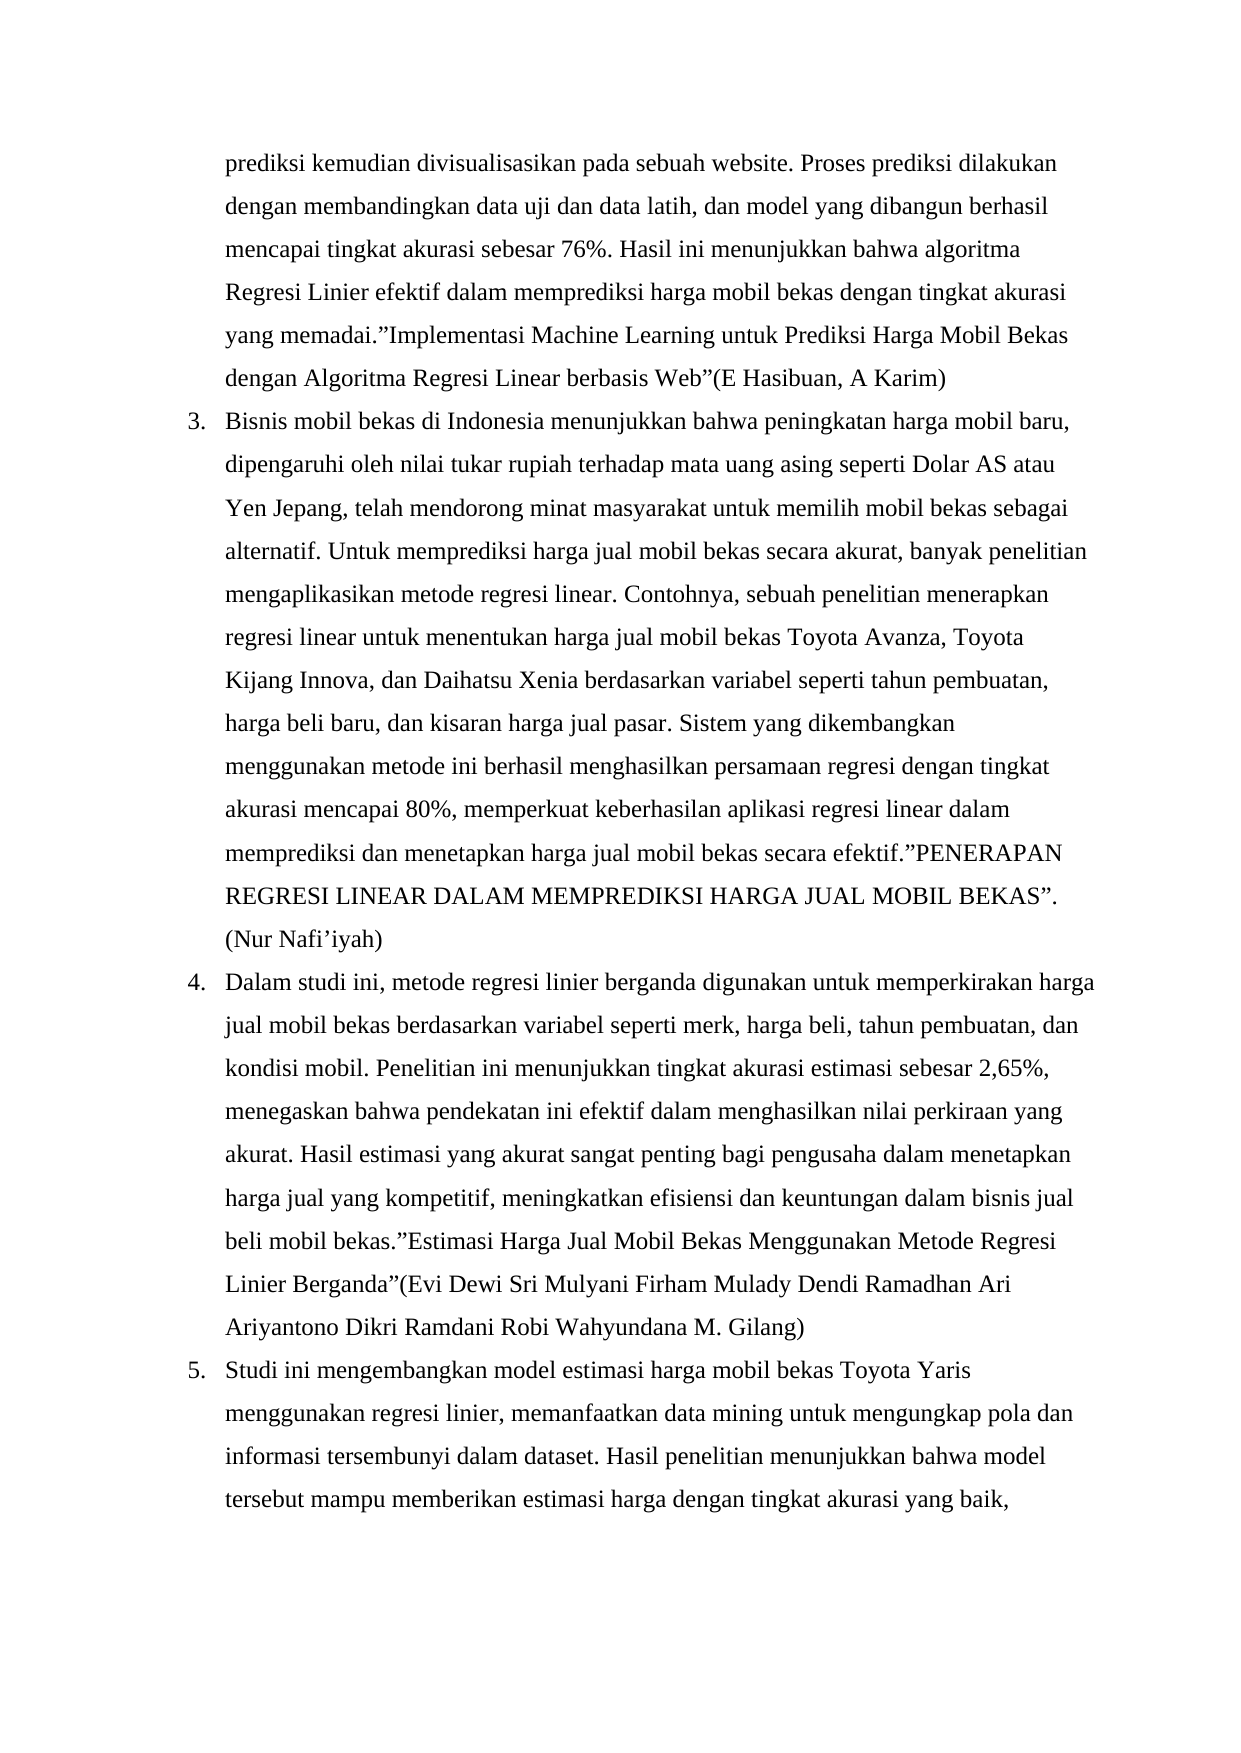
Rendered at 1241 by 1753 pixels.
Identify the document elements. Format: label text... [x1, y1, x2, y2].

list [187, 148, 1096, 392]
list Bisnis mobil bekas di Indonesia menunjukkan bahwa peningkatan harga mobil baru, dipengaruhi oleh nilai tukar rupiah terhadap mata uang asing seperti Dolar AS atau Yen Jepang, telah mendorong minat masyarakat untuk memilih mobil bekas sebagai alternatif. Untuk memprediksi harga jual mobil bekas secara akurat, banyak penelitian mengaplikasikan metode regresi linear. Contohnya, sebuah penelitian menerapkan regresi linear untuk menentukan harga jual mobil bekas Toyota Avanza, Toyota Kijang Innova, dan Daihatsu Xenia berdasarkan variabel seperti tahun pembuatan, harga beli baru, dan kisaran harga jual pasar. Sistem yang dikembangkan menggunakan metode ini berhasil menghasilkan persamaan regresi dengan tingkat akurasi mencapai 80%, memperkuat keberhasilan aplikasi regresi linear dalam memprediksi dan menetapkan harga jual mobil bekas secara efektif.”PENERAPAN REGRESI LINEAR DALAM MEMPREDIKSI HARGA JUAL MOBIL BEKAS”.(Nur Nafi’iyah) [187, 406, 1096, 953]
list Dalam studi ini, metode regresi linier berganda digunakan untuk memperkirakan harga jual mobil bekas berdasarkan variabel seperti merk, harga beli, tahun pembuatan, dan kondisi mobil. Penelitian ini menunjukkan tingkat akurasi estimasi sebesar 2,65%, menegaskan bahwa pendekatan ini efektif dalam menghasilkan nilai perkiraan yang akurat. Hasil estimasi yang akurat sangat penting bagi pengusaha dalam menetapkan harga jual yang kompetitif, meningkatkan efisiensi dan keuntungan dalam bisnis jual beli mobil bekas.”Estimasi Harga Jual Mobil Bekas Menggunakan Metode Regresi Linier Berganda”(Evi Dewi Sri Mulyani Firham Mulady Dendi Ramadhan Ari Ariyantono Dikri Ramdani Robi Wahyundana M. Gilang) [187, 967, 1096, 1341]
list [187, 1355, 1096, 1513]
